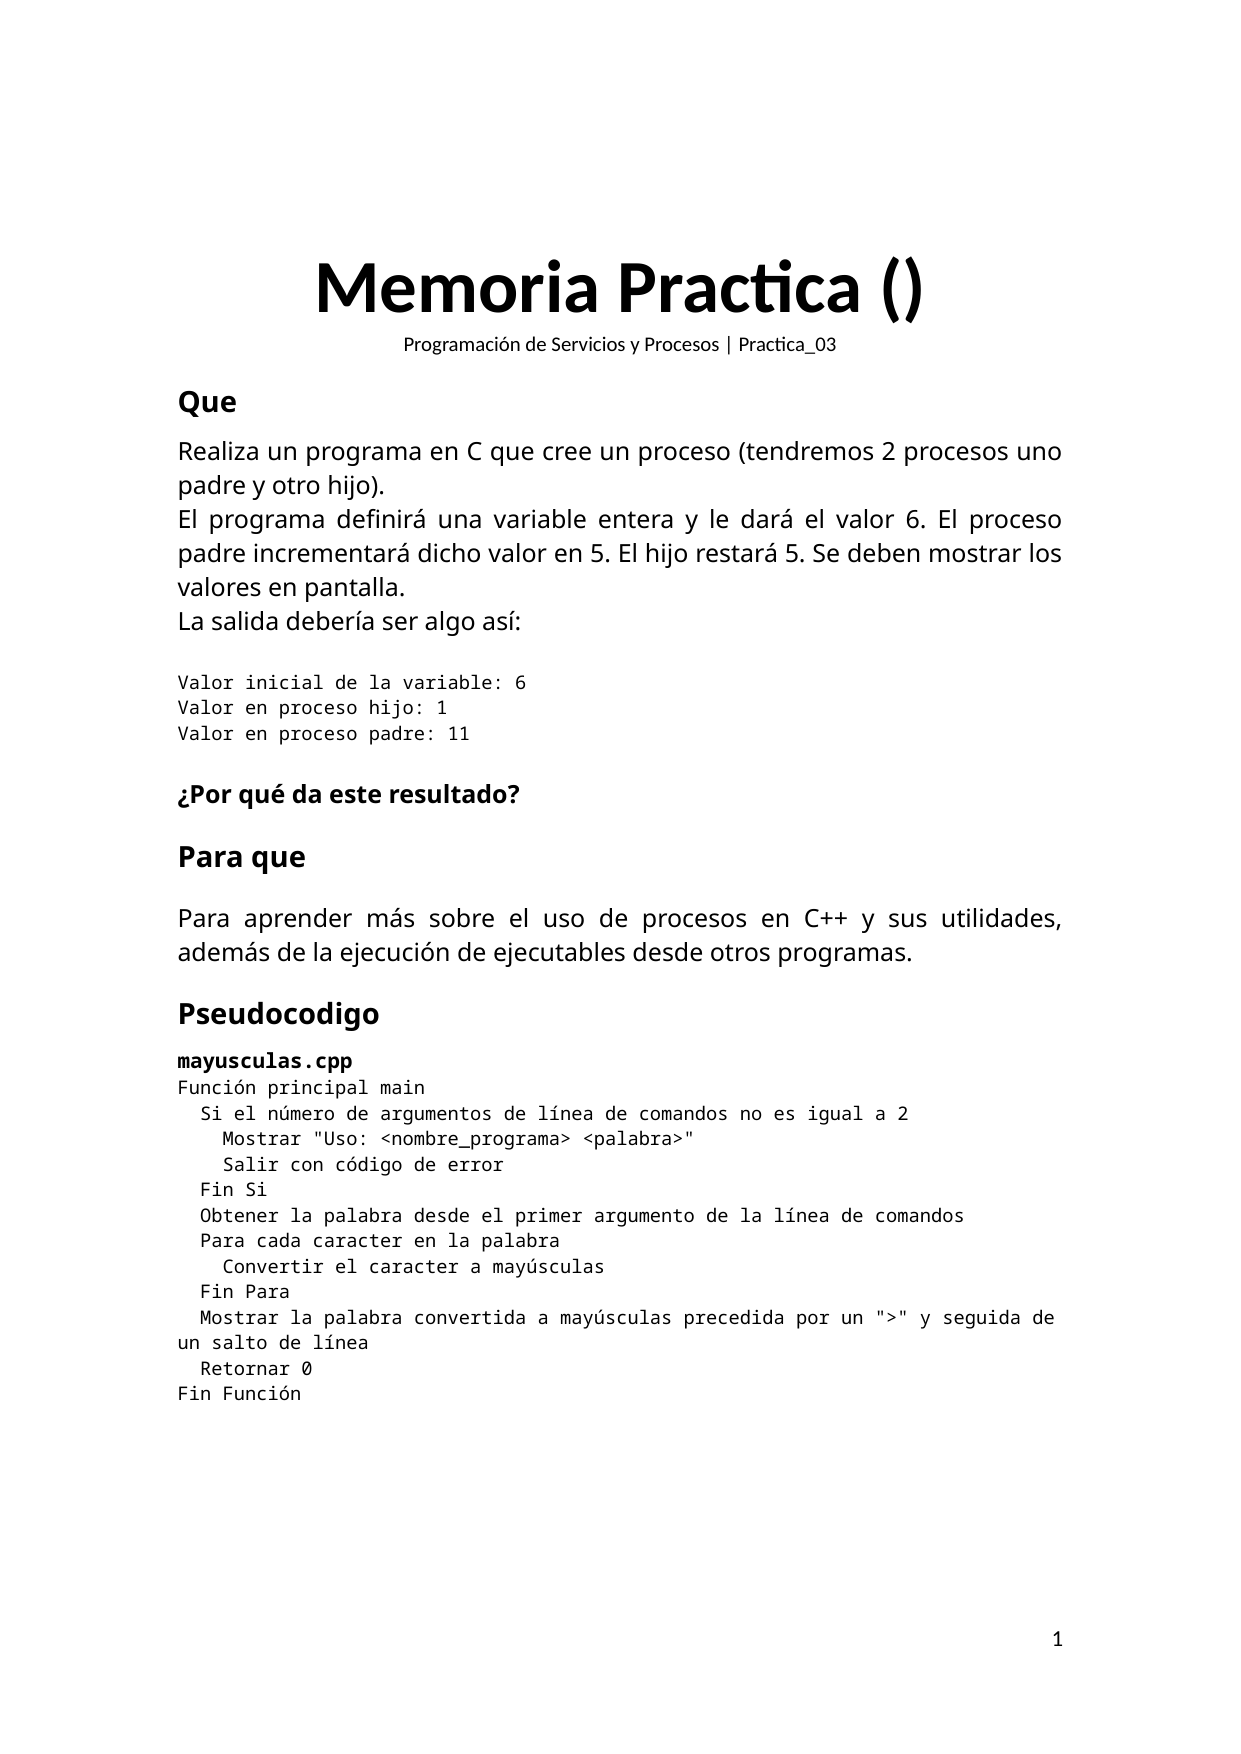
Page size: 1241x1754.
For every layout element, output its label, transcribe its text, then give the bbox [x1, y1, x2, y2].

text Valor en proceso padre: 11 [177, 720, 1063, 746]
subtitle Pseudocodigo [177, 994, 1063, 1033]
text Realiza un programa en C que cree un proceso (tendremos 2 procesos uno padre y otro hijo). [177, 433, 1063, 501]
subtitle Para que [177, 836, 1063, 876]
text El programa definirá una variable entera y le dará el valor 6. El proceso padre incrementará dicho valor en 5. El hijo restará 5. Se deben mostrar los valores en pantalla. [177, 501, 1063, 604]
text Mostrar "Uso: <nombre_programa> <palabra>" [177, 1125, 1063, 1151]
text La salida debería ser algo así: [177, 604, 1063, 638]
text Memoria Practica () [177, 239, 1063, 331]
subtitle Que [177, 381, 1063, 421]
text Fin Para [177, 1278, 1063, 1304]
text Fin Función [177, 1381, 1063, 1406]
text mayusculas.cpp [177, 1046, 1063, 1074]
text Obtener la palabra desde el primer argumento de la línea de comandos [177, 1202, 1063, 1227]
text ¿Por qué da este resultado? [177, 777, 1063, 811]
text Función principal main [177, 1074, 1063, 1100]
text Retornar 0 [177, 1355, 1063, 1381]
text Fin Si [177, 1176, 1063, 1202]
text Para cada caracter en la palabra [177, 1227, 1063, 1253]
text Convertir el caracter a mayúsculas [177, 1253, 1063, 1278]
text Valor en proceso hijo: 1 [177, 694, 1063, 720]
subtitle Para aprender más sobre el uso de procesos en C++ y sus utilidades, además de la ejecución de ejecutables desde otros programas. [177, 901, 1063, 969]
text Programación de Servicios y Procesos | Practica_03 [177, 331, 1063, 356]
text Salir con código de error [177, 1151, 1063, 1176]
text Valor inicial de la variable: 6 [177, 669, 1063, 694]
text Mostrar la palabra convertida a mayúsculas precedida por un ">" y seguida de un salto de línea [177, 1304, 1063, 1355]
text Si el número de argumentos de línea de comandos no es igual a 2 [177, 1100, 1063, 1125]
